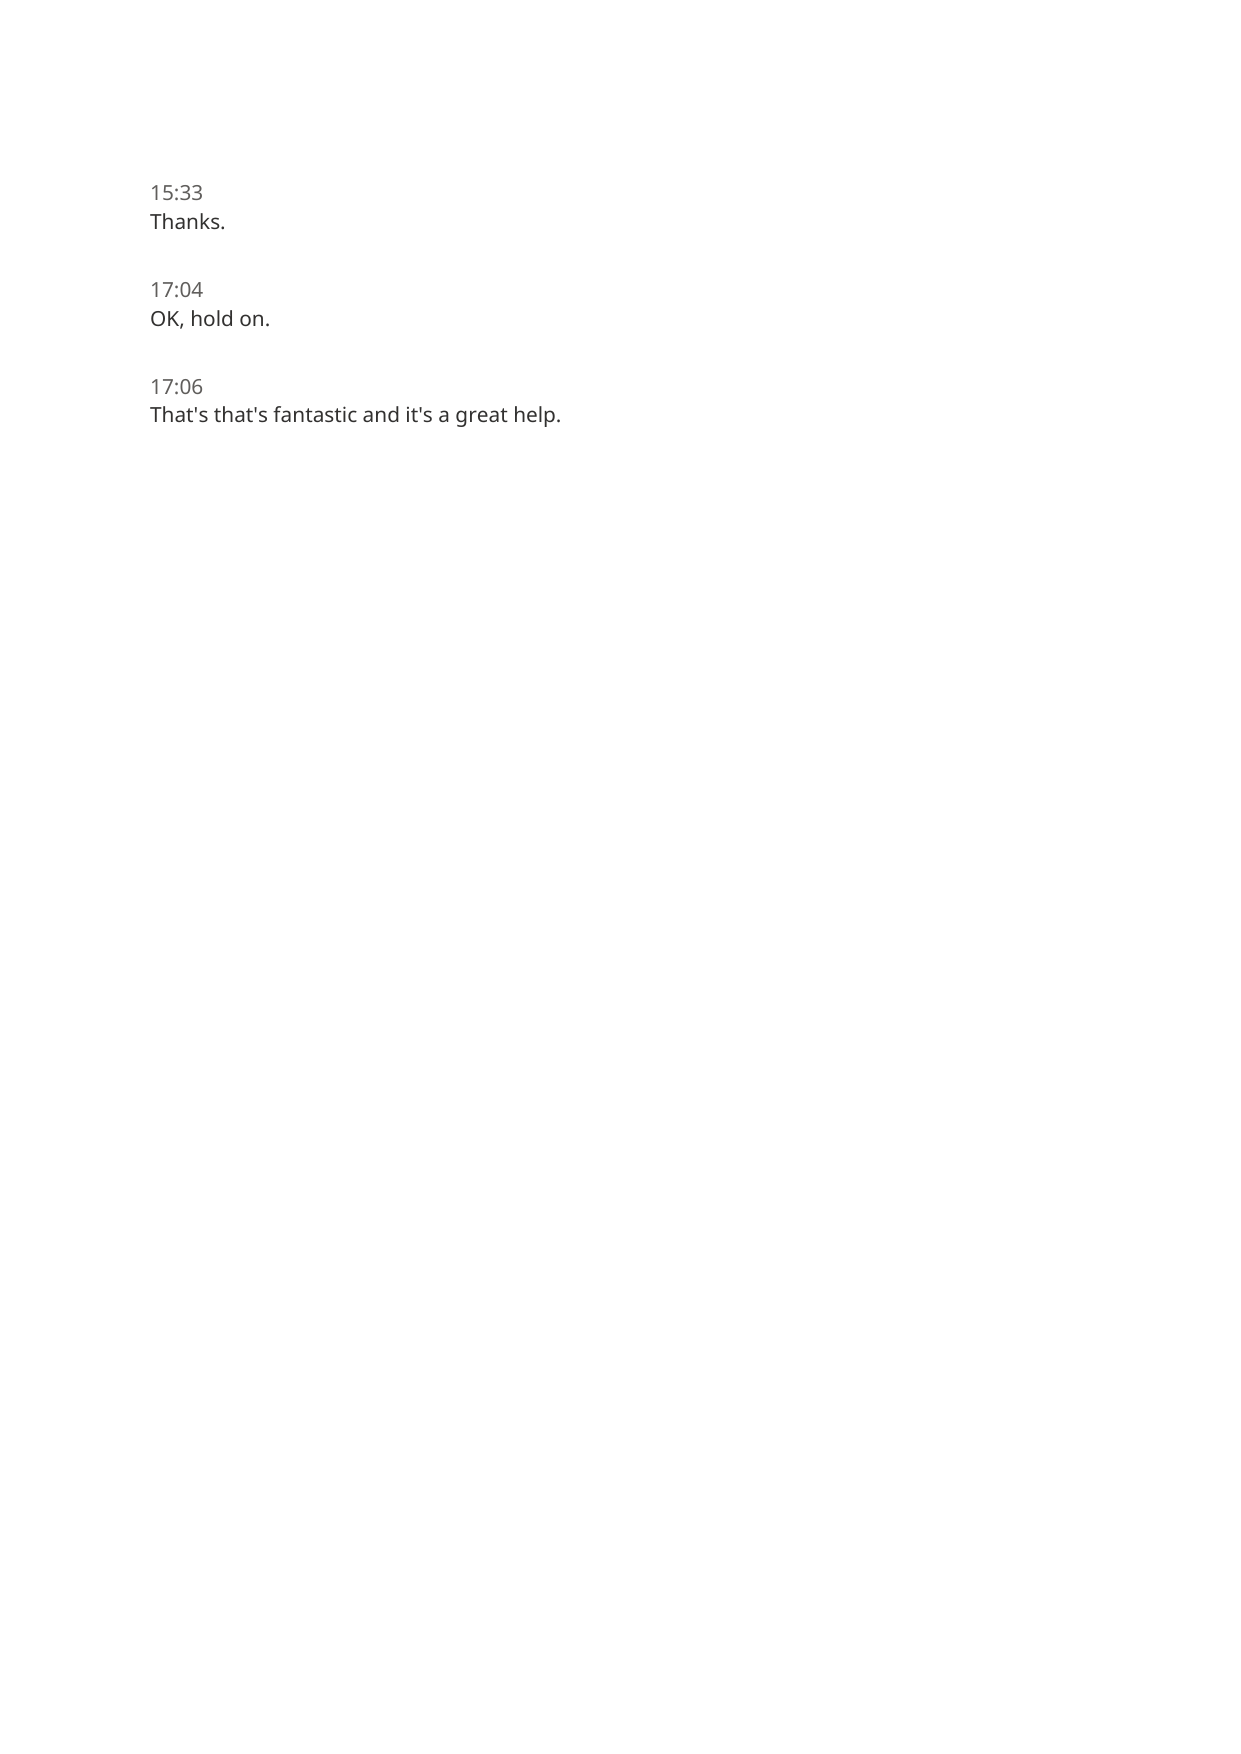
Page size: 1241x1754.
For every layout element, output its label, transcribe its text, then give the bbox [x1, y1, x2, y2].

text 15:33 Thanks. [150, 150, 1090, 235]
text 17:04 OK, hold on. [150, 247, 1090, 332]
text 17:06 That's that's fantastic and it's a great help. [150, 343, 1090, 429]
